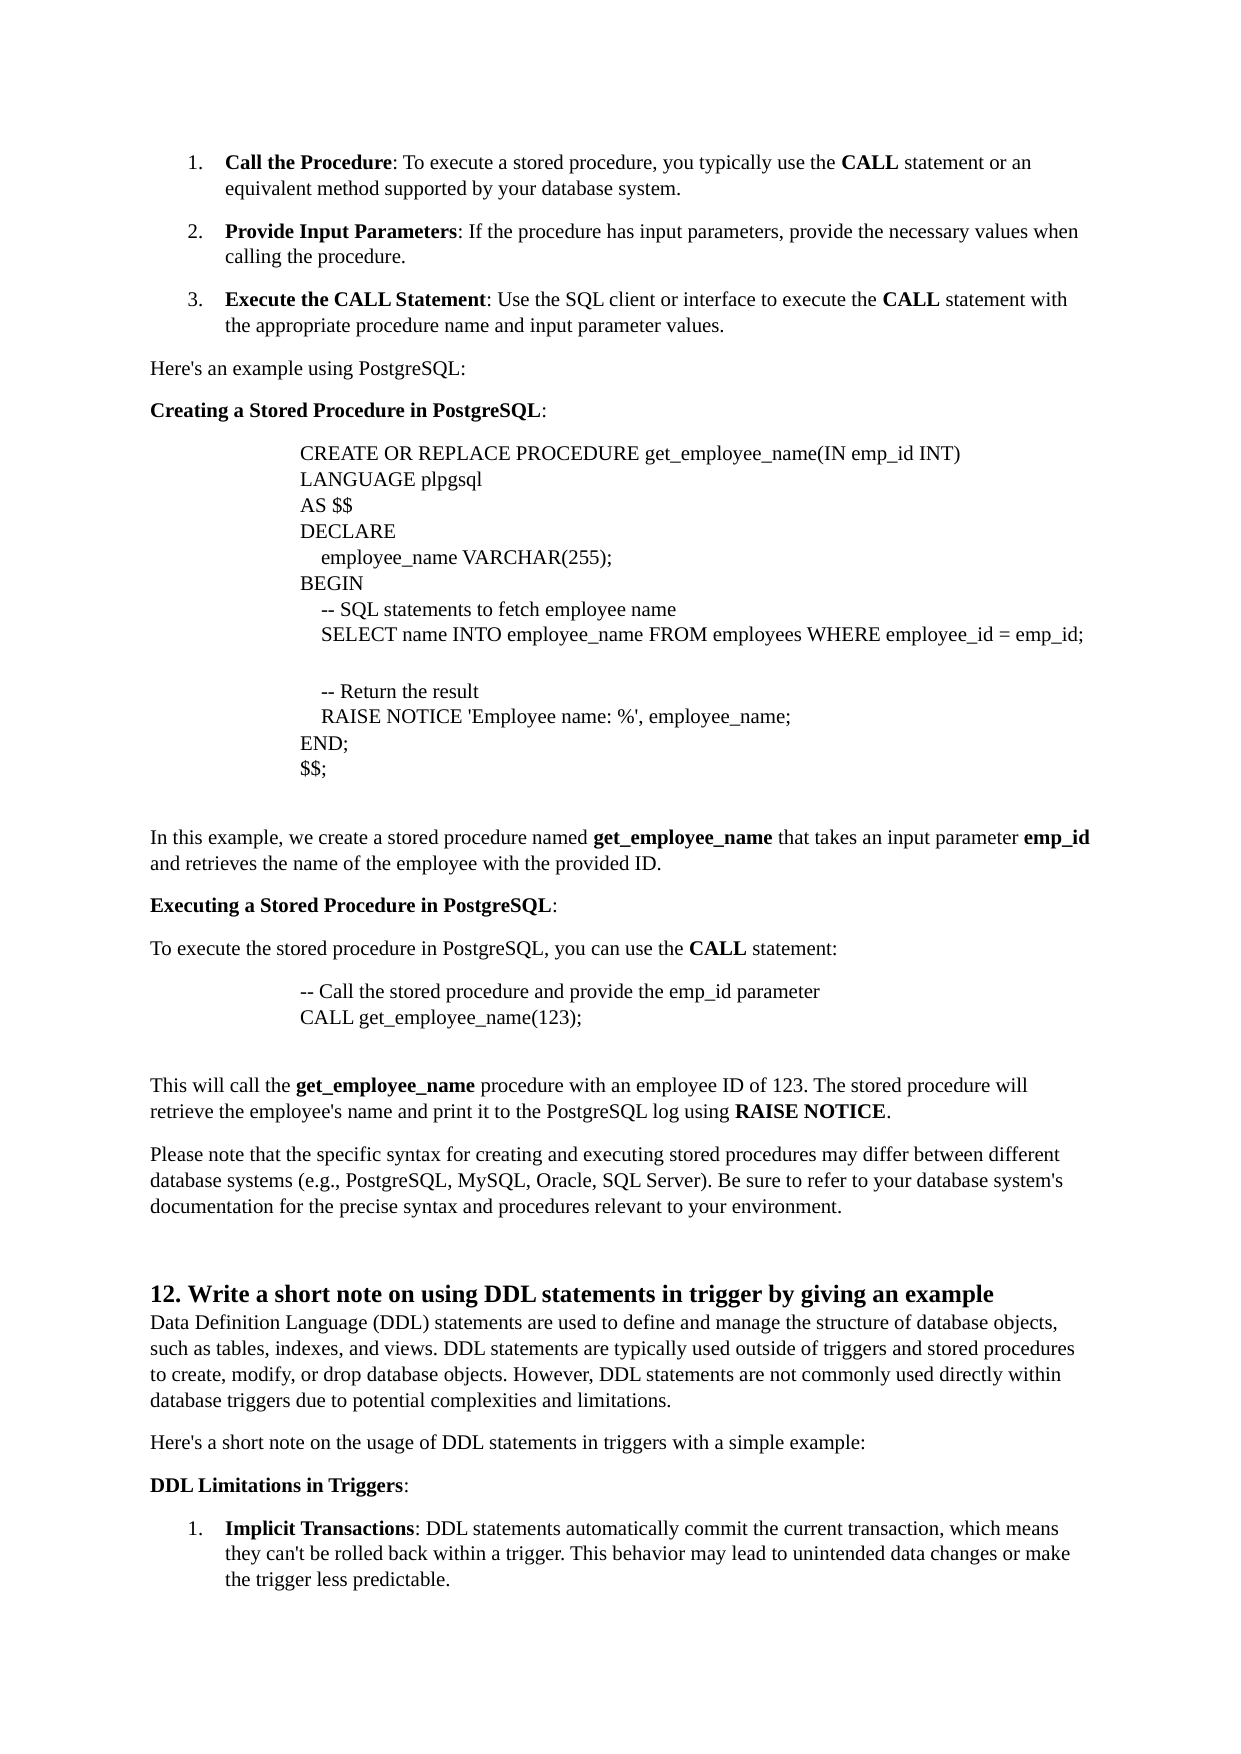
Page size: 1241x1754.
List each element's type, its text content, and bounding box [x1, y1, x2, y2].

list Execute the CALL Statement: Use the SQL client or interface to execute the CALL statement with the appropriate procedure name and input parameter values. [187, 287, 1090, 337]
text -- Return the result [300, 678, 1090, 703]
text Creating a Stored Procedure in PostgreSQL: [150, 398, 1090, 422]
text Data Definition Language (DDL) statements are used to define and manage the structure of database objects, such as tables, indexes, and views. DDL statements are typically used outside of triggers and stored procedures to create, modify, or drop database objects. However, DDL statements are not commonly used directly within database triggers due to potential complexities and limitations. [150, 1310, 1090, 1412]
text $$; [300, 756, 1090, 780]
text To execute the stored procedure in PostgreSQL, you can use the CALL statement: [150, 936, 1090, 960]
text RAISE NOTICE 'Employee name: %', employee_name; [300, 704, 1090, 728]
text This will call the get_employee_name procedure with an employee ID of 123. The stored procedure will retrieve the employee's name and print it to the PostgreSQL log using RAISE NOTICE. [150, 1073, 1090, 1123]
list Call the Procedure: To execute a stored procedure, you typically use the CALL statement or an equivalent method supported by your database system. [187, 150, 1090, 200]
text AS $$ [300, 493, 1090, 517]
text CREATE OR REPLACE PROCEDURE get_employee_name(IN emp_id INT) [300, 441, 1090, 465]
text -- SQL statements to fetch employee name [300, 596, 1090, 621]
text LANGUAGE plpgsql [300, 467, 1090, 491]
text Here's an example using PostgreSQL: [150, 356, 1090, 380]
text BEGIN [300, 571, 1090, 594]
text CALL get_employee_name(123); [300, 1004, 1090, 1029]
list Provide Input Parameters: If the procedure has input parameters, provide the necessary values when calling the procedure. [187, 218, 1090, 268]
text In this example, we create a stored procedure named get_employee_name that takes an input parameter emp_id and retrieves the name of the employee with the provided ID. [150, 825, 1090, 875]
text employee_name VARCHAR(255); [300, 544, 1090, 569]
text END; [300, 730, 1090, 754]
text DDL Limitations in Triggers: [150, 1473, 1090, 1497]
text SELECT name INTO employee_name FROM employees WHERE employee_id = emp_id; [300, 622, 1090, 646]
text Executing a Stored Procedure in PostgreSQL: [150, 893, 1090, 917]
text -- Call the stored procedure and provide the emp_id parameter [300, 979, 1090, 1003]
text DECLARE [300, 519, 1090, 543]
text Here's a short note on the usage of DDL statements in triggers with a simple example: [150, 1430, 1090, 1454]
text Please note that the specific syntax for creating and executing stored procedures may differ between different database systems (e.g., PostgreSQL, MySQL, Oracle, SQL Server). Be sure to refer to your database system's documentation for the precise syntax and procedures relevant to your environment. [150, 1142, 1090, 1218]
subtitle Write a short note on using DDL statements in trigger by giving an example [150, 1279, 1090, 1307]
list Implicit Transactions: DDL statements automatically commit the current transaction, which means they can't be rolled back within a trigger. This behavior may lead to unintended data changes or make the trigger less predictable. [187, 1515, 1090, 1591]
